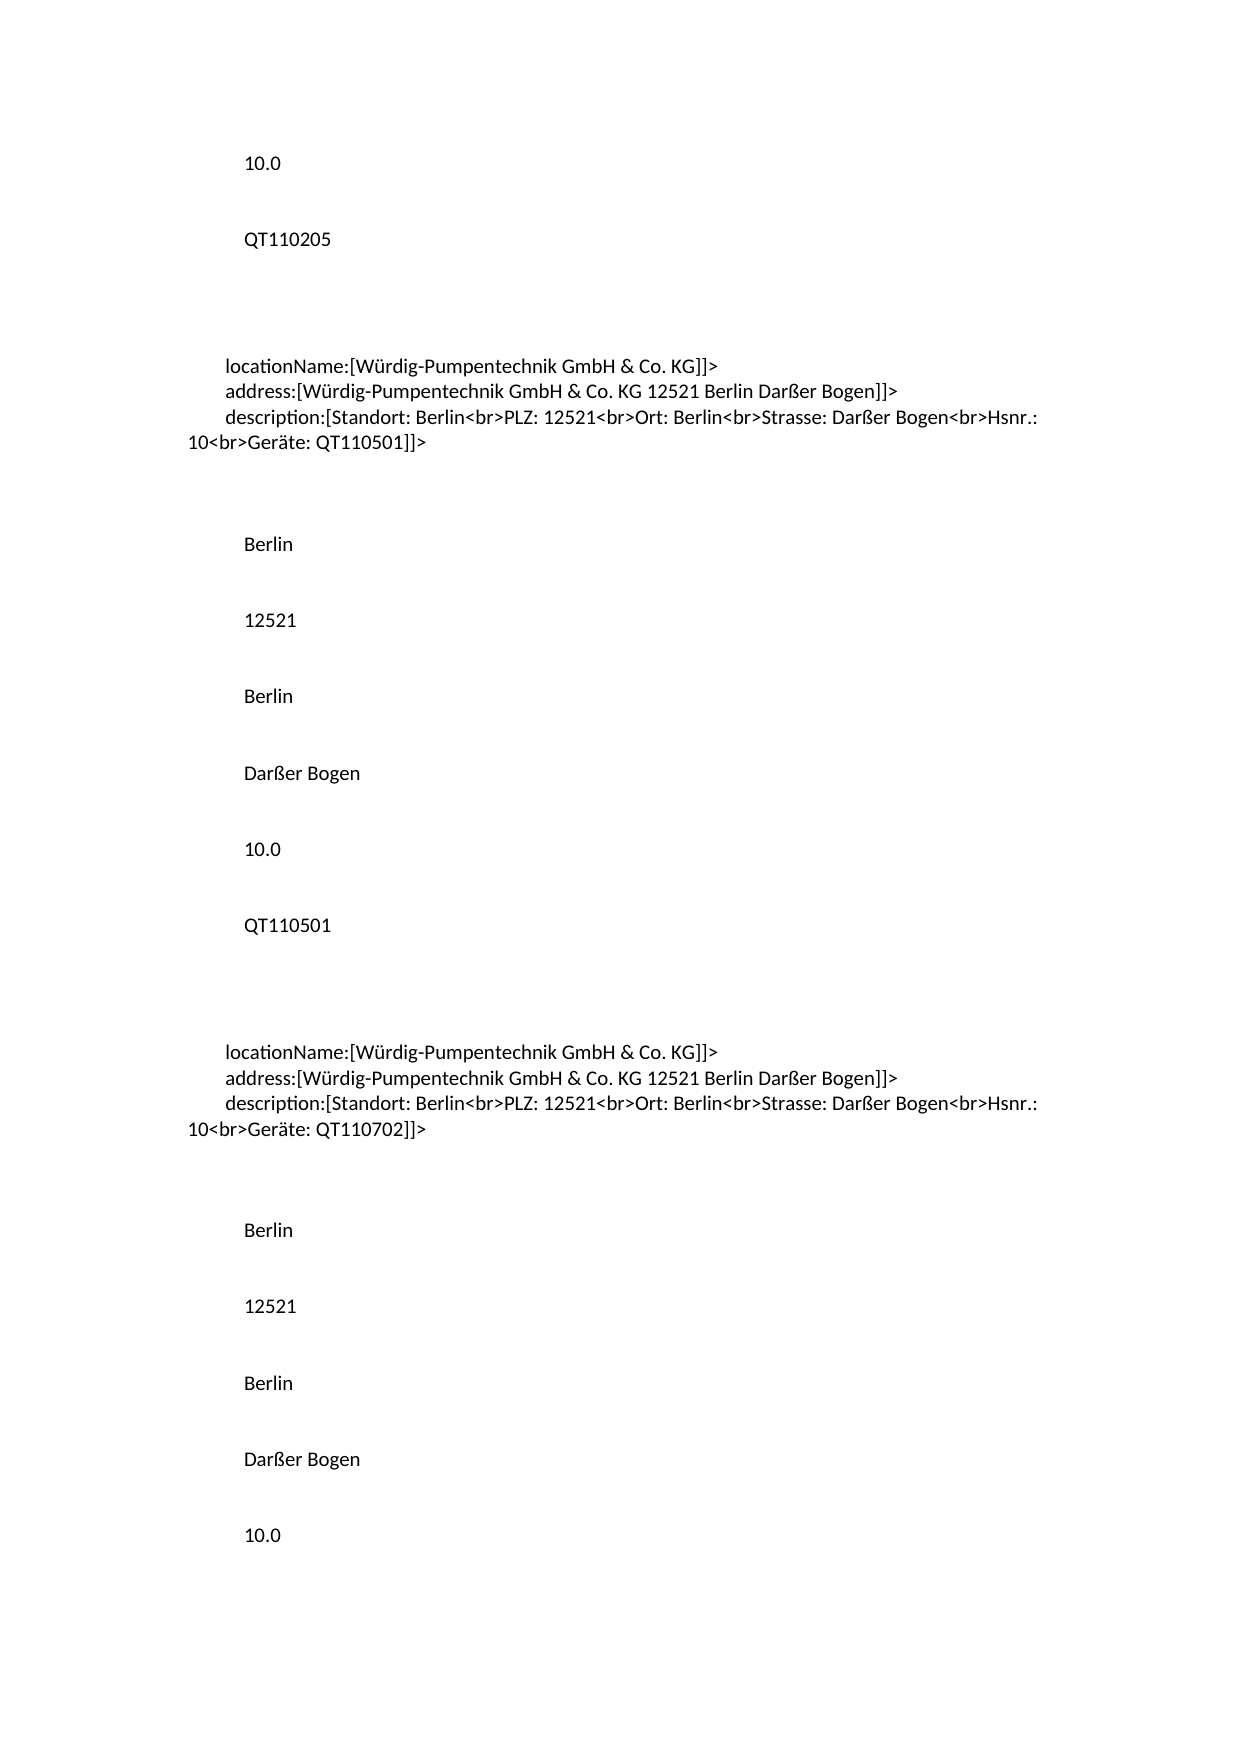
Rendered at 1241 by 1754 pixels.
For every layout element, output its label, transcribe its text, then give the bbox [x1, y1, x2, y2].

text locationName:[Würdig-Pumpentechnik GmbH & Co. KG]]> [187, 353, 1053, 379]
text locationName:[Würdig-Pumpentechnik GmbH & Co. KG]]> [187, 1039, 1053, 1065]
text 10.0 [187, 836, 1053, 862]
text 12521 [187, 1294, 1053, 1319]
text Berlin [187, 531, 1053, 557]
text Darßer Bogen [187, 1446, 1053, 1472]
text Berlin [187, 1370, 1053, 1395]
text description:[Standort: Berlin<br>PLZ: 12521<br>Ort: Berlin<br>Strasse: Darßer Bogen<br>Hsnr.: 10<br>Geräte: QT110501]]> [187, 404, 1053, 455]
text address:[Würdig-Pumpentechnik GmbH & Co. KG 12521 Berlin Darßer Bogen]]> [187, 1065, 1053, 1090]
text 10.0 [187, 1522, 1053, 1548]
text 12521 [187, 607, 1053, 633]
text 10.0 [187, 150, 1053, 175]
text QT110501 [187, 912, 1053, 938]
text Darßer Bogen [187, 760, 1053, 785]
text address:[Würdig-Pumpentechnik GmbH & Co. KG 12521 Berlin Darßer Bogen]]> [187, 379, 1053, 404]
text description:[Standort: Berlin<br>PLZ: 12521<br>Ort: Berlin<br>Strasse: Darßer Bogen<br>Hsnr.: 10<br>Geräte: QT110702]]> [187, 1090, 1053, 1141]
text Berlin [187, 1217, 1053, 1243]
text QT110205 [187, 226, 1053, 252]
text Berlin [187, 684, 1053, 709]
